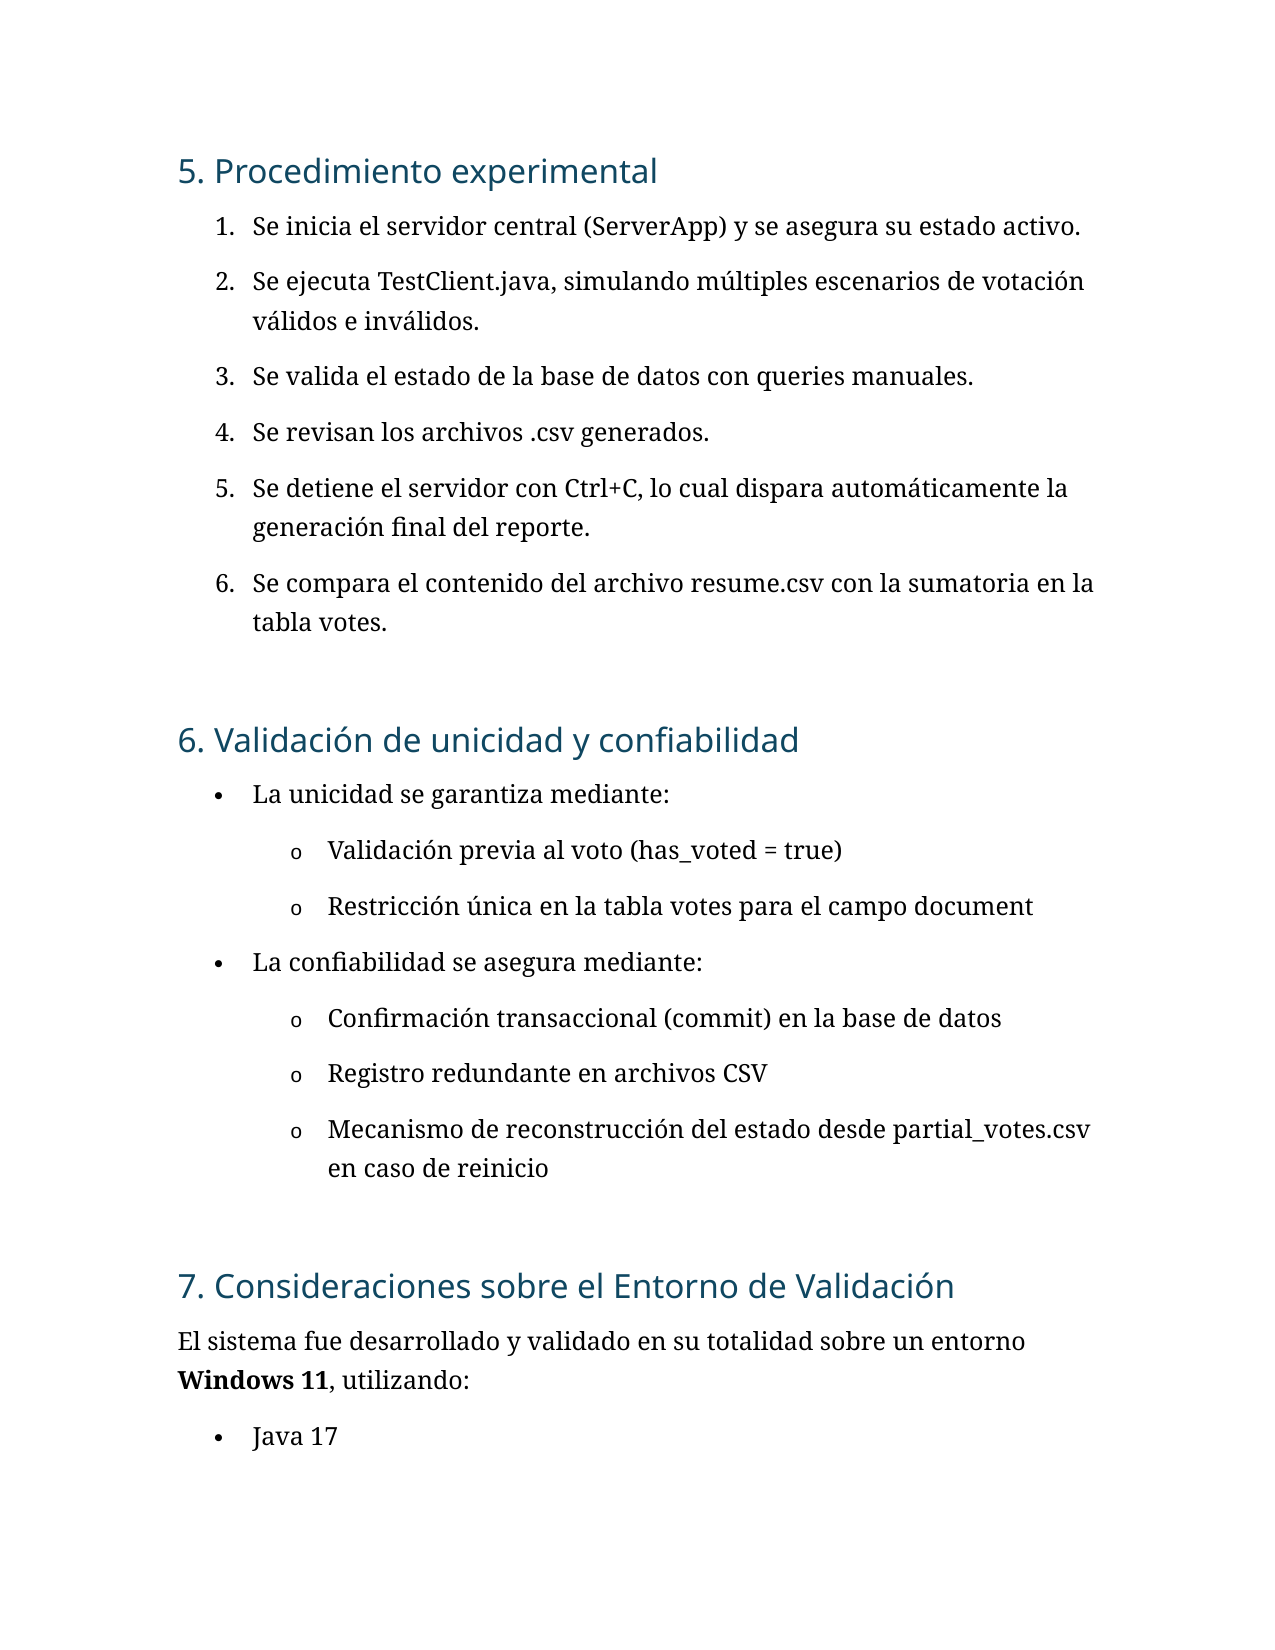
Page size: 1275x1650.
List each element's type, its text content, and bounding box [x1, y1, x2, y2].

list Se valida el estado de la base de datos con queries manuales. [215, 359, 1098, 393]
list Se ejecuta TestClient.java, simulando múltiples escenarios de votación válidos e inválidos. [215, 264, 1098, 337]
list Restricción única en la tabla votes para el campo document [290, 889, 1098, 923]
subtitle 7. Consideraciones sobre el Entorno de Validación [177, 1263, 1098, 1308]
text El sistema fue desarrollado y validado en su totalidad sobre un entorno Windows 11, utilizando: [177, 1323, 1098, 1397]
list Validación previa al voto (has_voted = true) [290, 833, 1098, 867]
list Se detiene el servidor con Ctrl+C, lo cual dispara automáticamente la generación final del reporte. [215, 471, 1098, 544]
subtitle 5. Procedimiento experimental [177, 148, 1098, 193]
list Se compara el contenido del archivo resume.csv con la sumatoria en la tabla votes. [215, 566, 1098, 639]
list Se inicia el servidor central (ServerApp) y se asegura su estado activo. [215, 208, 1098, 242]
list La unicidad se garantiza mediante: [215, 777, 1098, 811]
list Java 17 [215, 1418, 1098, 1452]
list La confiabilidad se asegura mediante: [215, 944, 1098, 978]
list Se revisan los archivos .csv generados. [215, 415, 1098, 449]
list Registro redundante en archivos CSV [290, 1056, 1098, 1090]
list Mecanismo de reconstrucción del estado desde partial_votes.csv en caso de reinicio [290, 1112, 1098, 1185]
list Confirmación transaccional (commit) en la base de datos [290, 1000, 1098, 1034]
subtitle 6. Validación de unicidad y confiabilidad [177, 716, 1098, 762]
